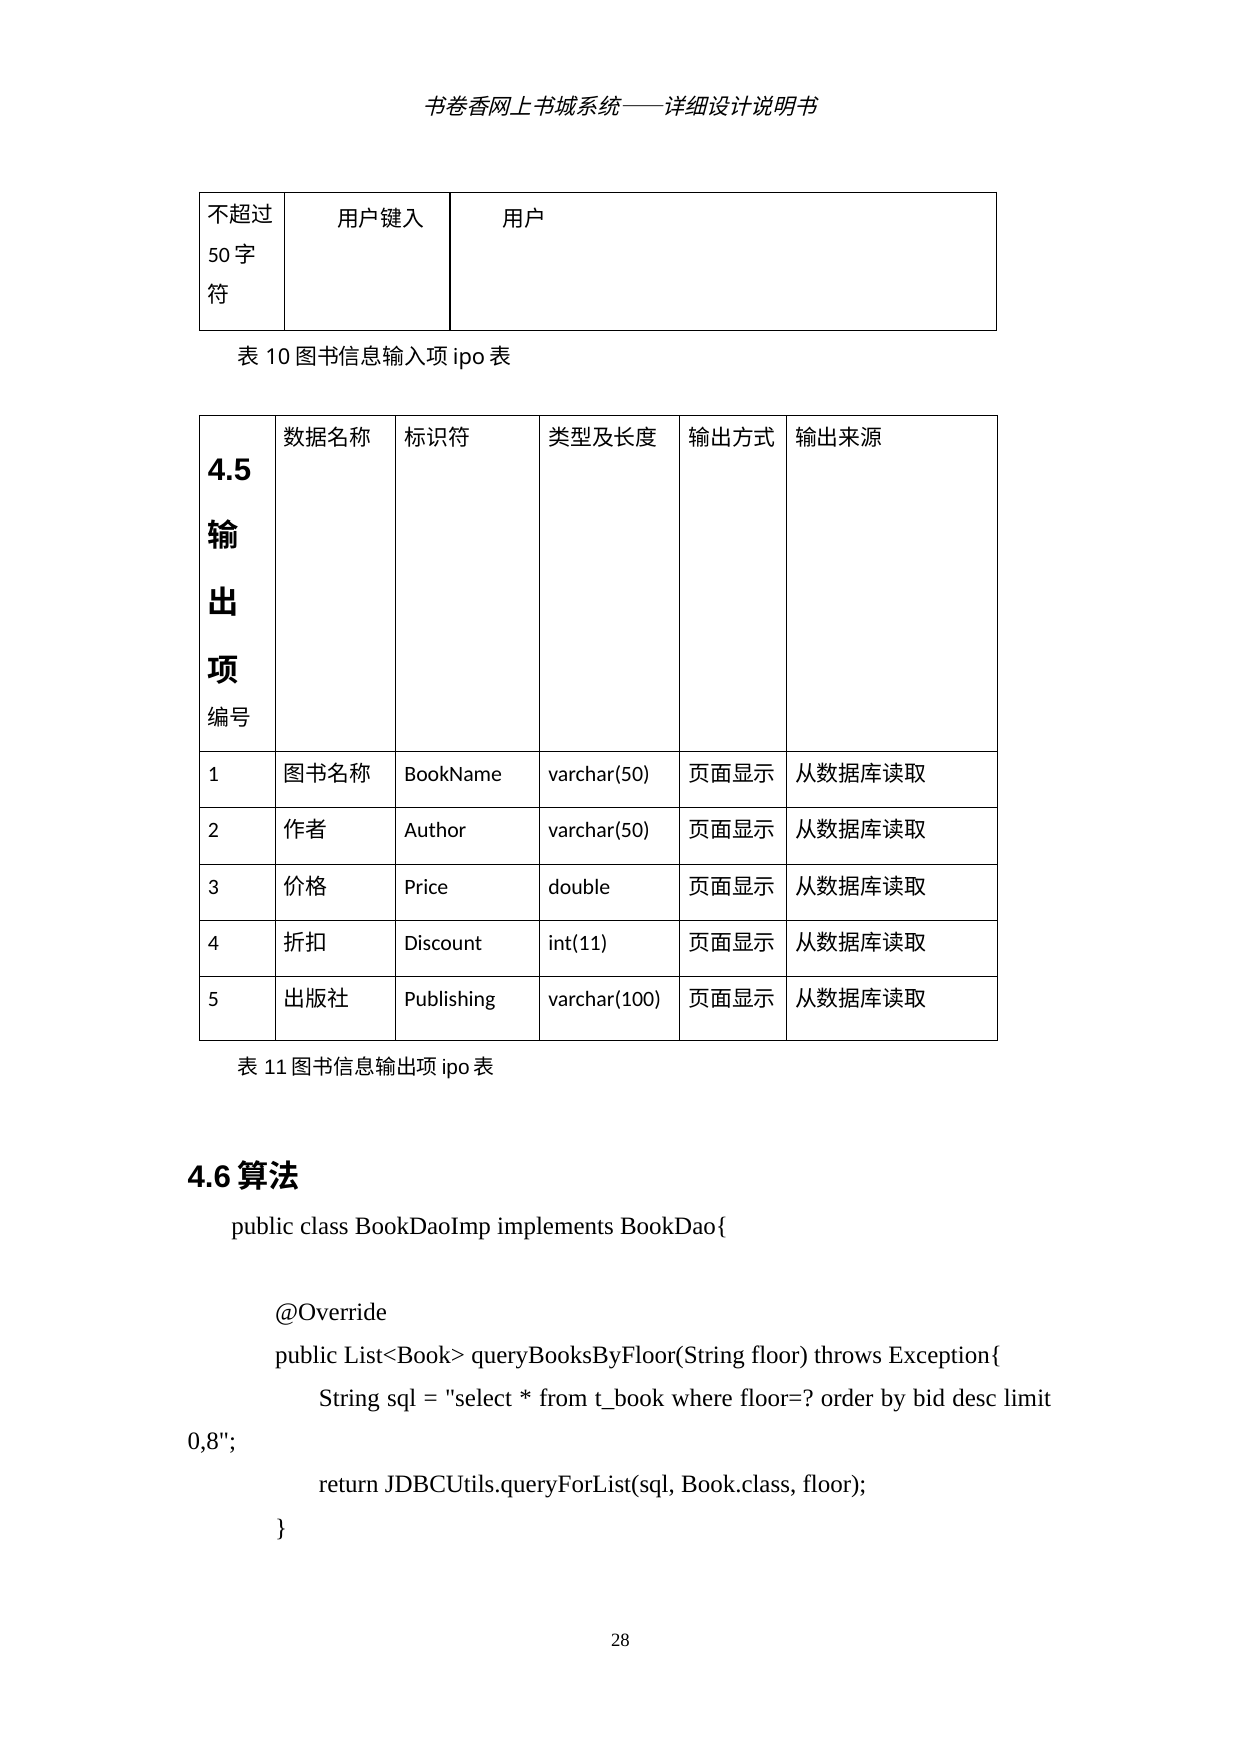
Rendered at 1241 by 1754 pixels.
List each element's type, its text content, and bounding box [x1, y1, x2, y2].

table_cell varchar(100) [540, 977, 679, 1040]
table_cell BookName [396, 752, 539, 807]
table_cell 页面显示 [680, 808, 786, 863]
table_cell 不超过50字符 [200, 193, 284, 330]
table_header 输出来源 [787, 416, 997, 751]
subtitle 4.5输出项 [208, 451, 267, 691]
text String sql = "select * from t_book where floor=? order by bid desc limit 0,8"; [187, 1383, 1053, 1455]
subtitle 4.6算法 [187, 1151, 300, 1196]
table_header 输出方式 [680, 416, 786, 751]
table_cell int(11) [540, 921, 679, 976]
table_cell varchar(50) [540, 808, 679, 863]
text return JDBCUtils.queryForList(sql, Book.class, floor); [187, 1469, 1053, 1498]
text @Override [187, 1297, 1053, 1326]
text } [187, 1513, 1053, 1541]
table_cell 从数据库读取 [787, 921, 997, 976]
table_cell varchar(50) [540, 752, 679, 807]
table_cell 1 [200, 752, 275, 807]
table_cell 页面显示 [680, 921, 786, 976]
table_cell 折扣 [276, 921, 395, 976]
text 表 11 图书信息输出项ipo表 [187, 1041, 494, 1082]
table_cell 从数据库读取 [787, 865, 997, 920]
table_cell 页面显示 [680, 865, 786, 920]
table_cell Discount [396, 921, 539, 976]
table_cell 4 [200, 921, 275, 976]
table_cell Author [396, 808, 539, 863]
table_cell 页面显示 [680, 752, 786, 807]
table_cell 5 [200, 977, 275, 1040]
table_header 数据名称 [276, 416, 395, 751]
table_cell double [540, 865, 679, 920]
table_cell 2 [200, 808, 275, 863]
table_cell 作者 [276, 808, 395, 863]
table_cell 从数据库读取 [787, 808, 997, 863]
table_cell 用户 [451, 193, 996, 330]
table_cell Publishing [396, 977, 539, 1040]
table_cell 3 [200, 865, 275, 920]
table_cell 用户键入 [285, 193, 449, 330]
table_cell 出版社 [276, 977, 395, 1040]
table_header 标识符 [396, 416, 539, 751]
text 表 10 图书信息输入项ipo表 [187, 331, 511, 373]
table_header 类型及长度 [540, 416, 679, 751]
text public List<Book> queryBooksByFloor(String floor) throws Exception{ [187, 1340, 1053, 1369]
table_cell Price [396, 865, 539, 920]
table_cell 图书名称 [276, 752, 395, 807]
table_header 编号 [200, 416, 275, 751]
text public class BookDaoImp implements BookDao{ [187, 1124, 1053, 1239]
table_cell 从数据库读取 [787, 977, 997, 1040]
table_cell 价格 [276, 865, 395, 920]
table_cell 页面显示 [680, 977, 786, 1040]
table_cell 从数据库读取 [787, 752, 997, 807]
